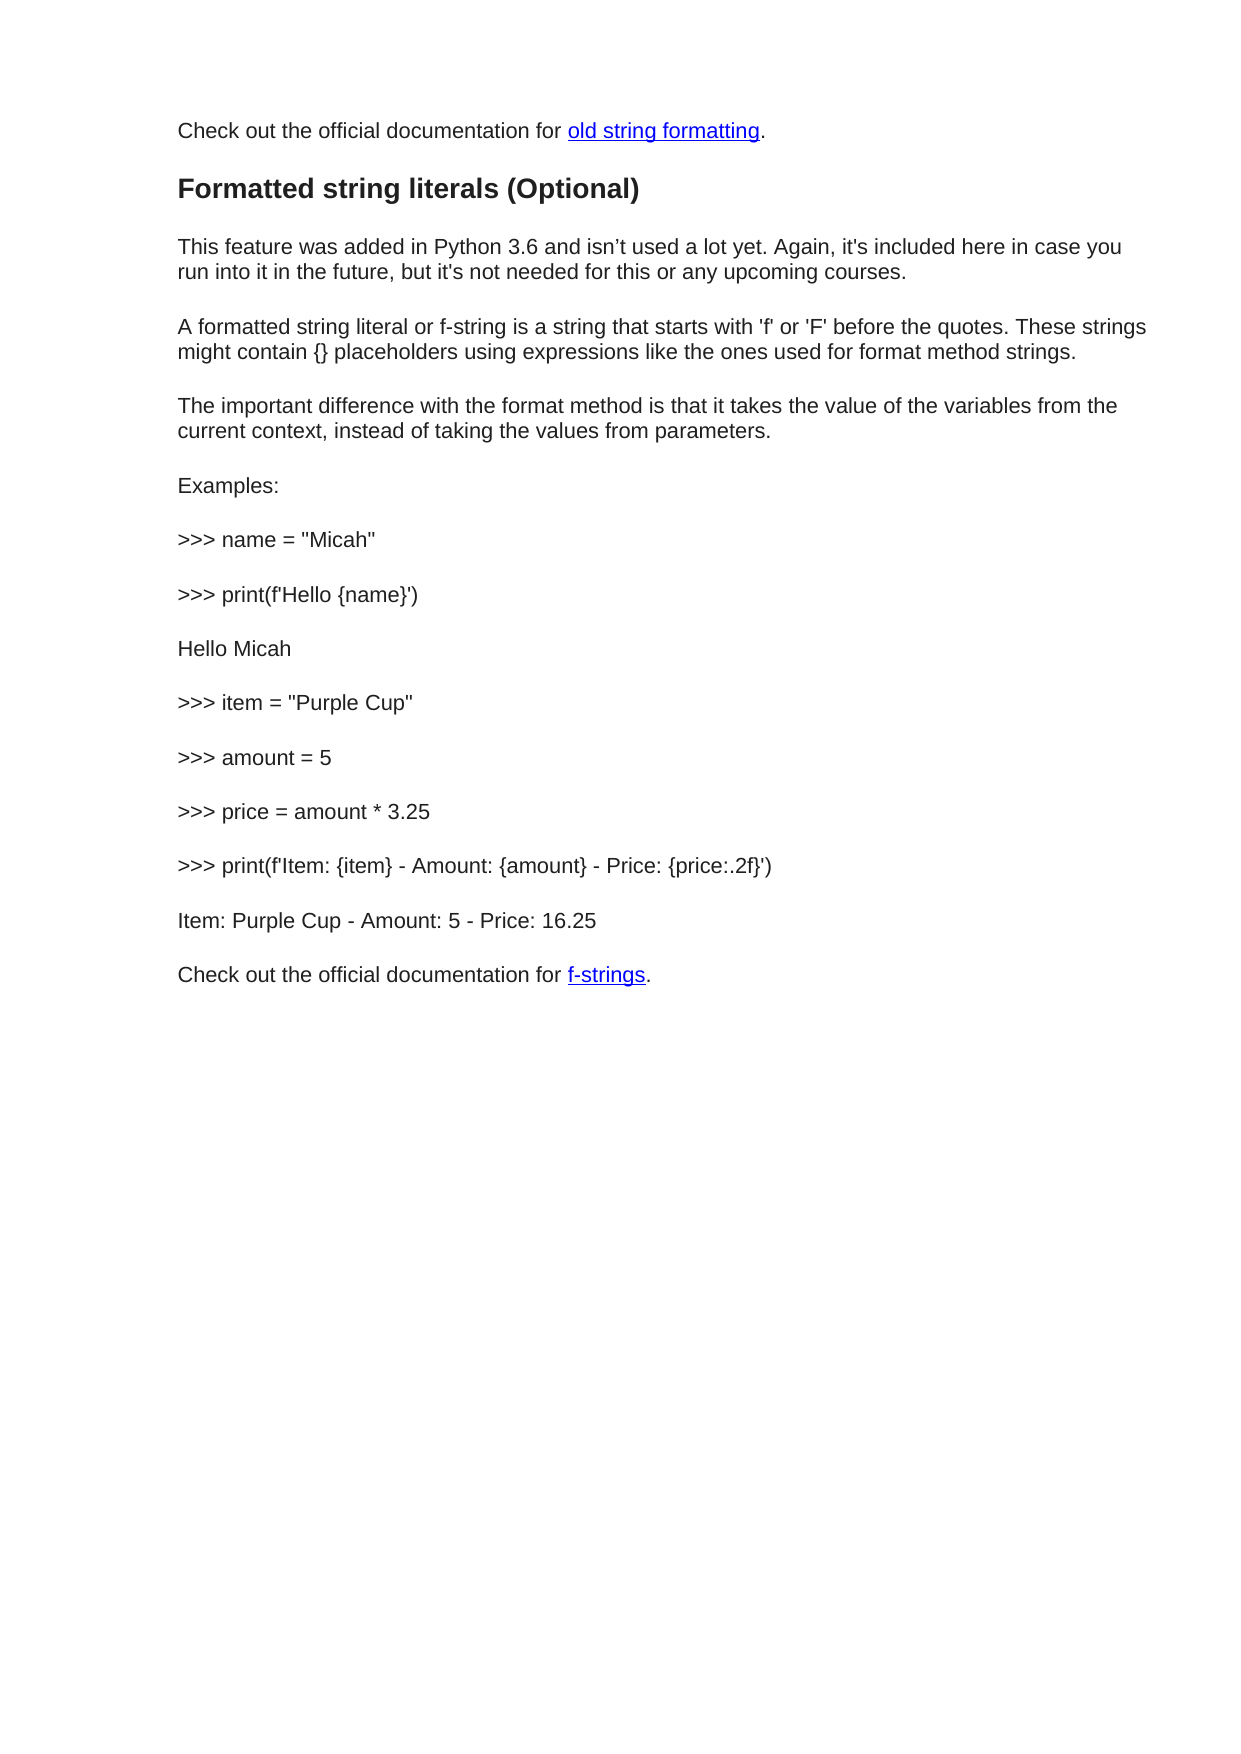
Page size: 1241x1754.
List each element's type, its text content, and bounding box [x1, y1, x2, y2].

text >>> print(f'Item: {item} - Amount: {amount} - Price: {price:.2f}') [177, 853, 1152, 879]
text The important difference with the format method is that it takes the value of the variables from the current context, instead of taking the values from parameters. [177, 393, 1152, 444]
text >>> price = amount * 3.25 [177, 799, 1152, 824]
text Check out the official documentation for old string formatting. [177, 118, 1152, 143]
text >>> amount = 5 [177, 745, 1152, 770]
text >>> item = "Purple Cup" [177, 690, 1152, 716]
text A formatted string literal or f-string is a string that starts with 'f' or 'F' before the quotes. These strings might contain {} placeholders using expressions like the ones used for format method strings. [177, 314, 1152, 364]
text >>> name = "Micah" [177, 527, 1152, 552]
text Examples: [177, 473, 1152, 498]
text Formatted string literals (Optional) [177, 172, 1152, 205]
text >>> print(f'Hello {name}') [177, 582, 1152, 607]
text Check out the official documentation for f-strings. [177, 962, 1152, 987]
text Hello Micah [177, 636, 1152, 661]
text This feature was added in Python 3.6 and isn’t used a lot yet. Again, it's included here in case you run into it in the future, but it's not needed for this or any upcoming courses. [177, 234, 1152, 284]
text Item: Purple Cup - Amount: 5 - Price: 16.25 [177, 908, 1152, 933]
